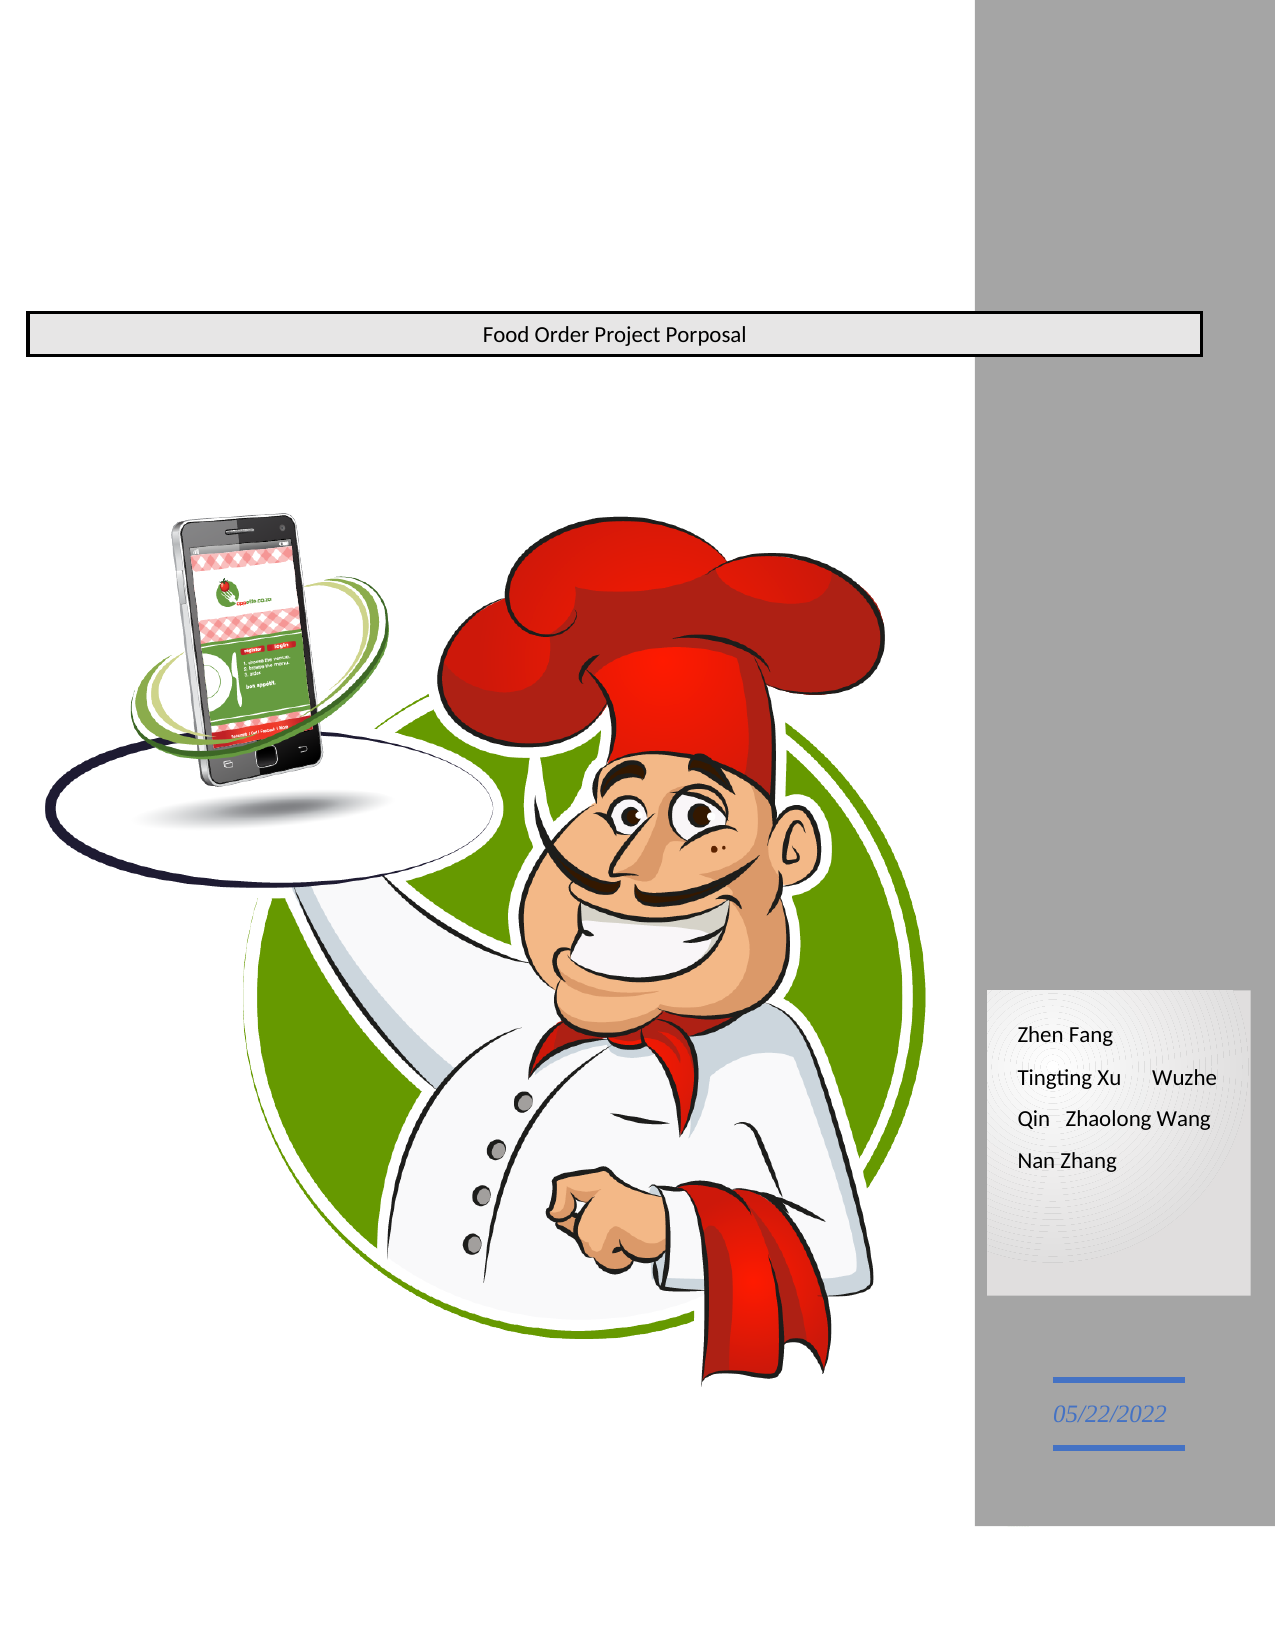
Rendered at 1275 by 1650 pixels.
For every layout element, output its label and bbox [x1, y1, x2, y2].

picture [24, 496, 932, 1413]
